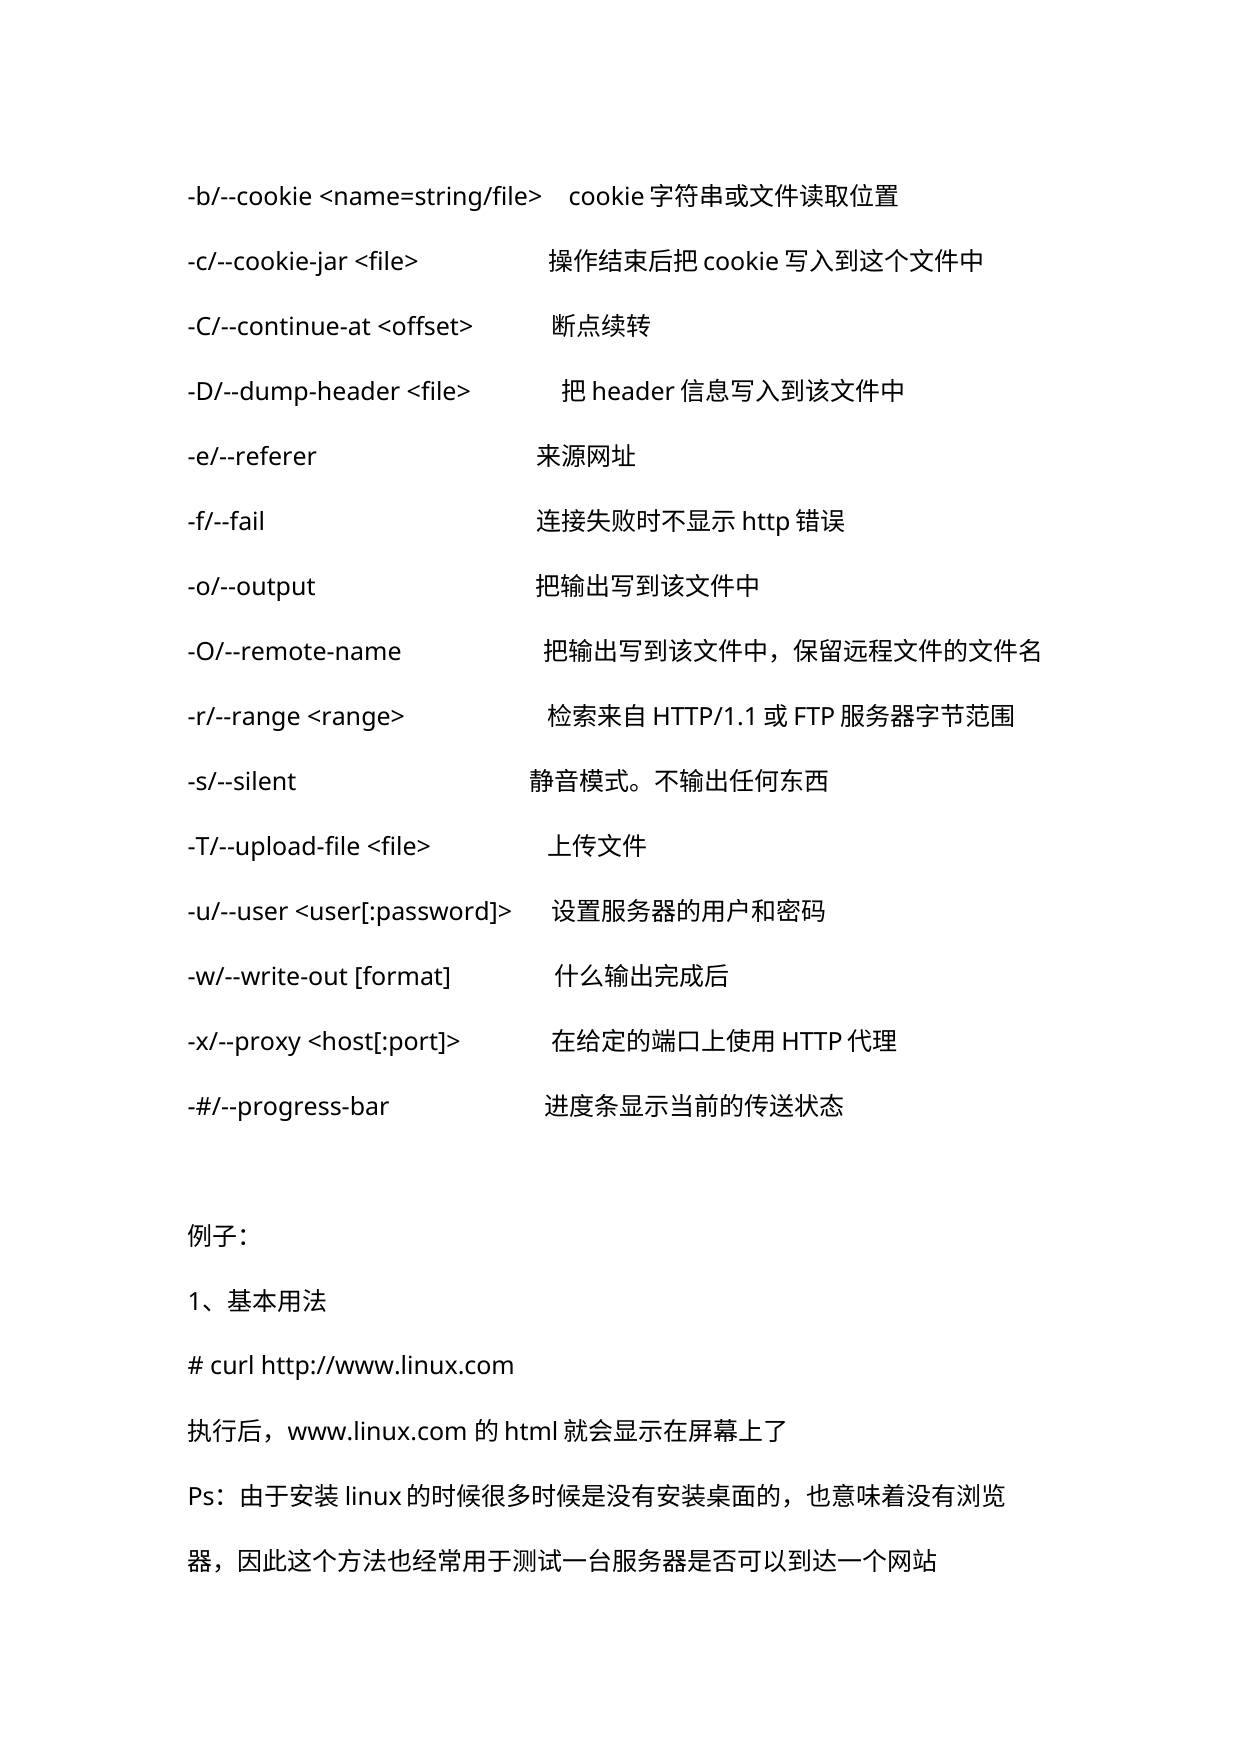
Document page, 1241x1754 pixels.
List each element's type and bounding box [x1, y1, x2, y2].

table_header [188, 162, 1053, 1592]
